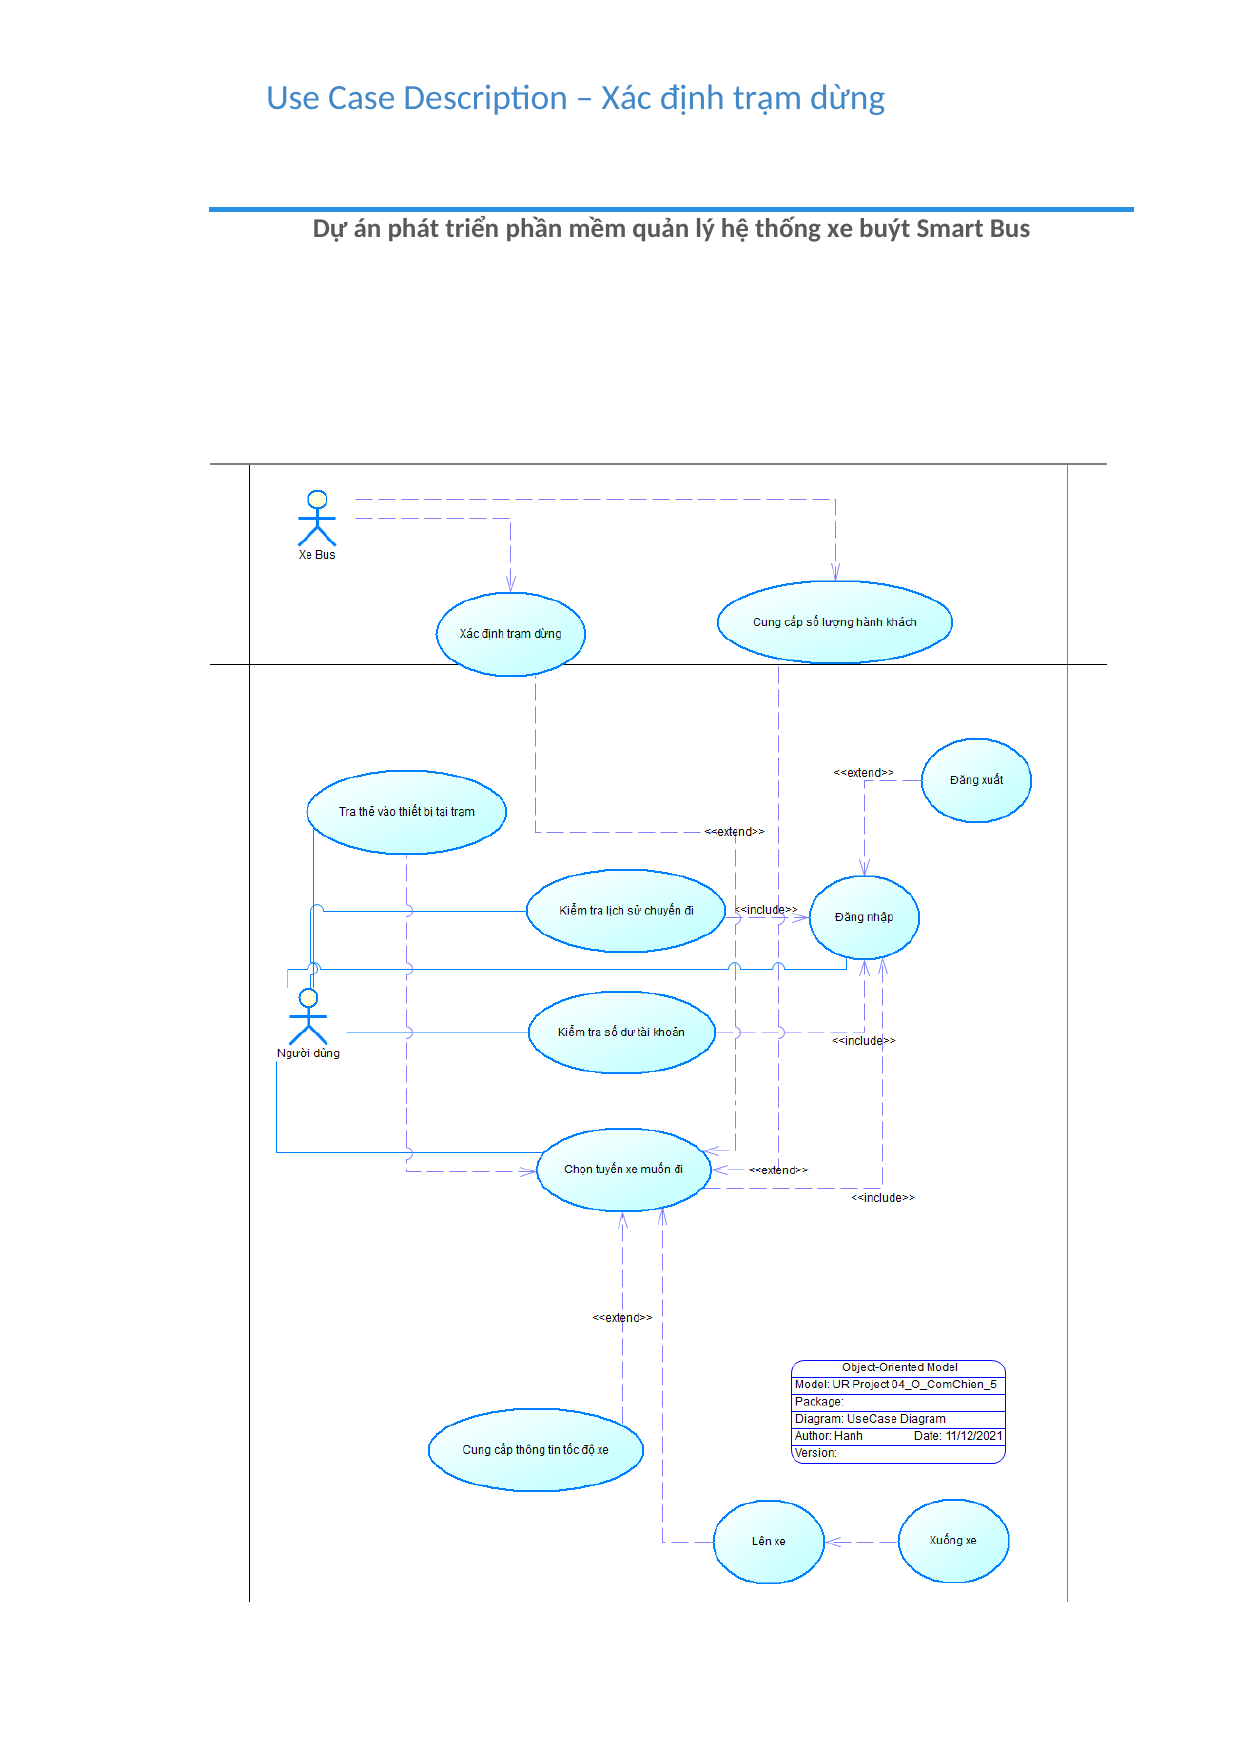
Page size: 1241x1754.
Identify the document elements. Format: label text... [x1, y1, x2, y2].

picture [210, 463, 1126, 1602]
table_header Dự án phát triển phần mềm quản lý hệ thống xe buýt Smart Bus [209, 212, 1134, 1577]
